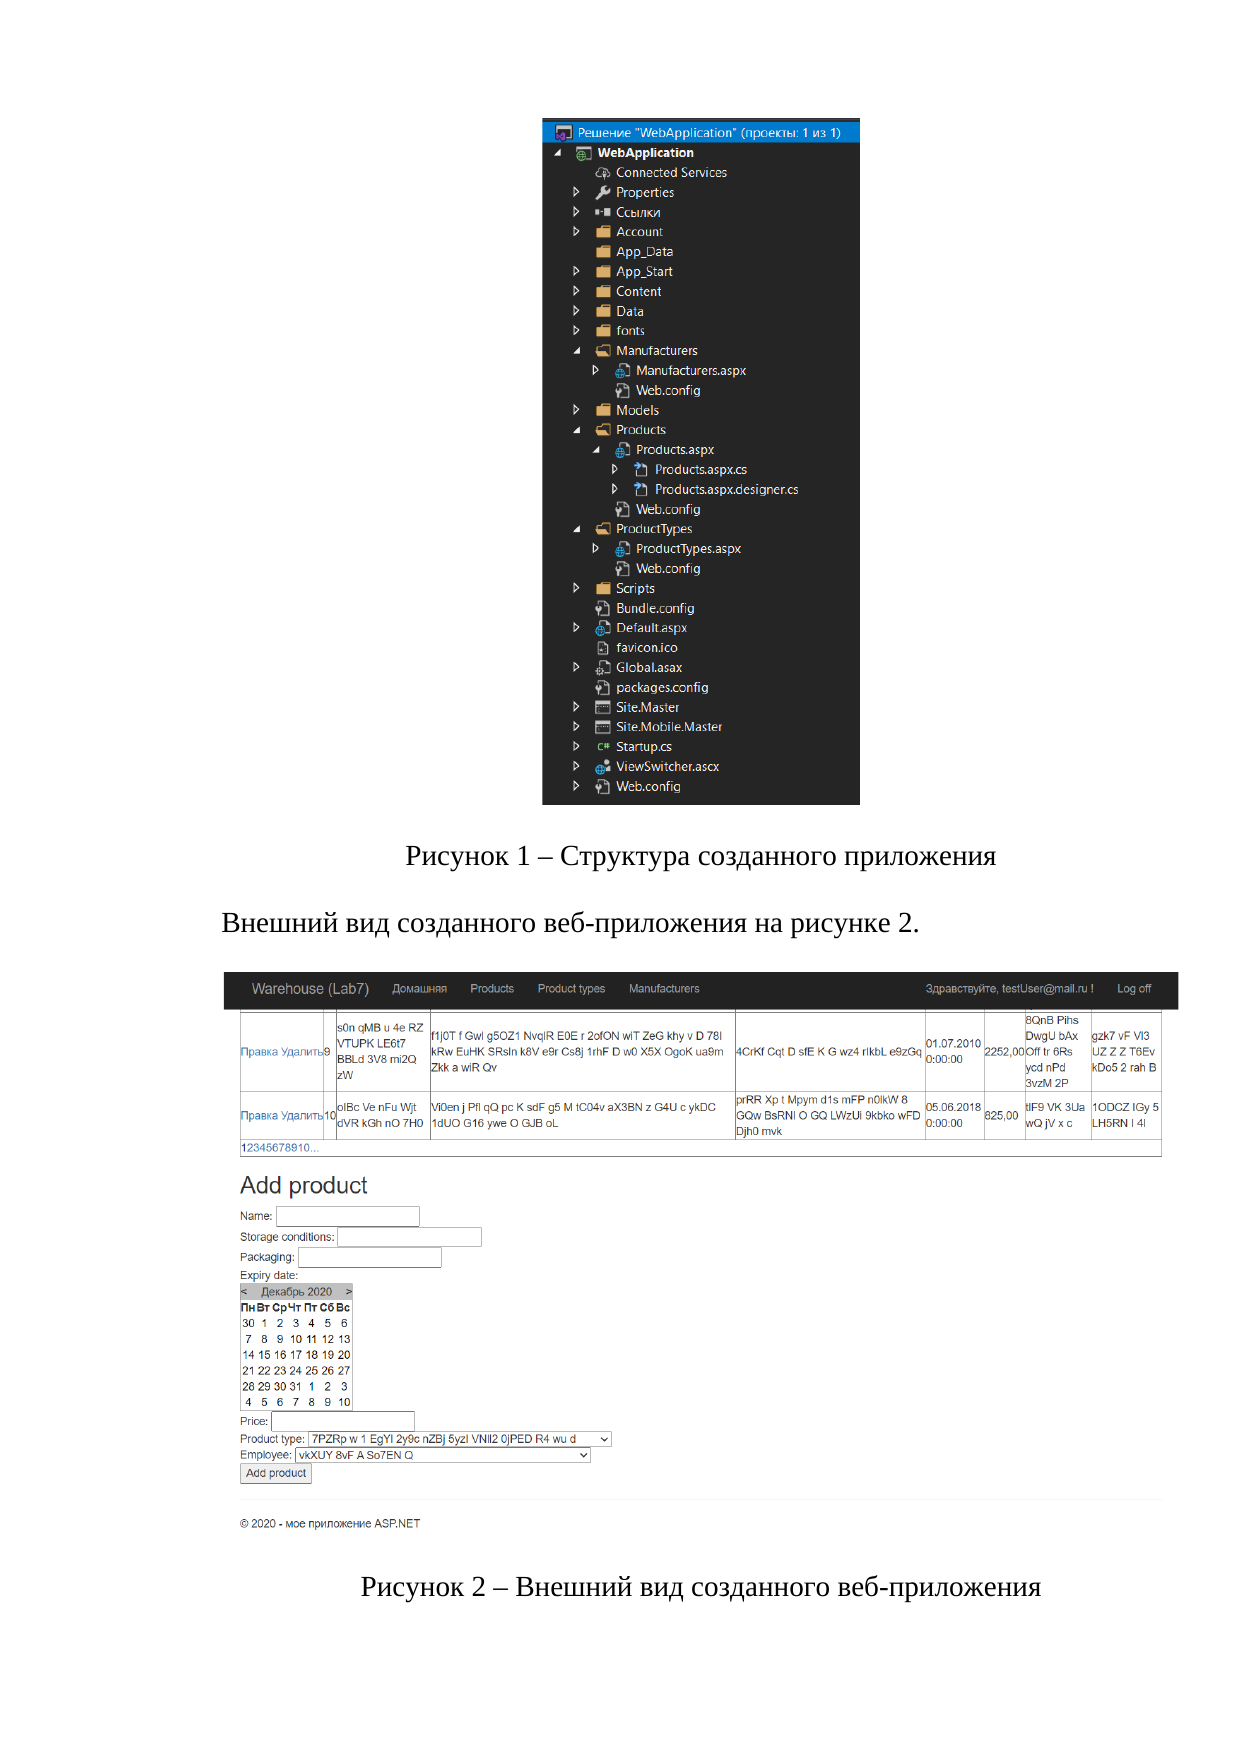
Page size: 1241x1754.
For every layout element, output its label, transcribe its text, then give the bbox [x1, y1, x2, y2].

picture [223, 972, 1179, 1536]
text Внешний вид созданного веб-приложения на рисунке 2. [177, 905, 1181, 939]
text Рисунок 1 – Структура созданного приложения [177, 838, 1181, 872]
picture [542, 118, 860, 805]
text Рисунок 2 – Внешний вид созданного веб-приложения [177, 1569, 1181, 1602]
